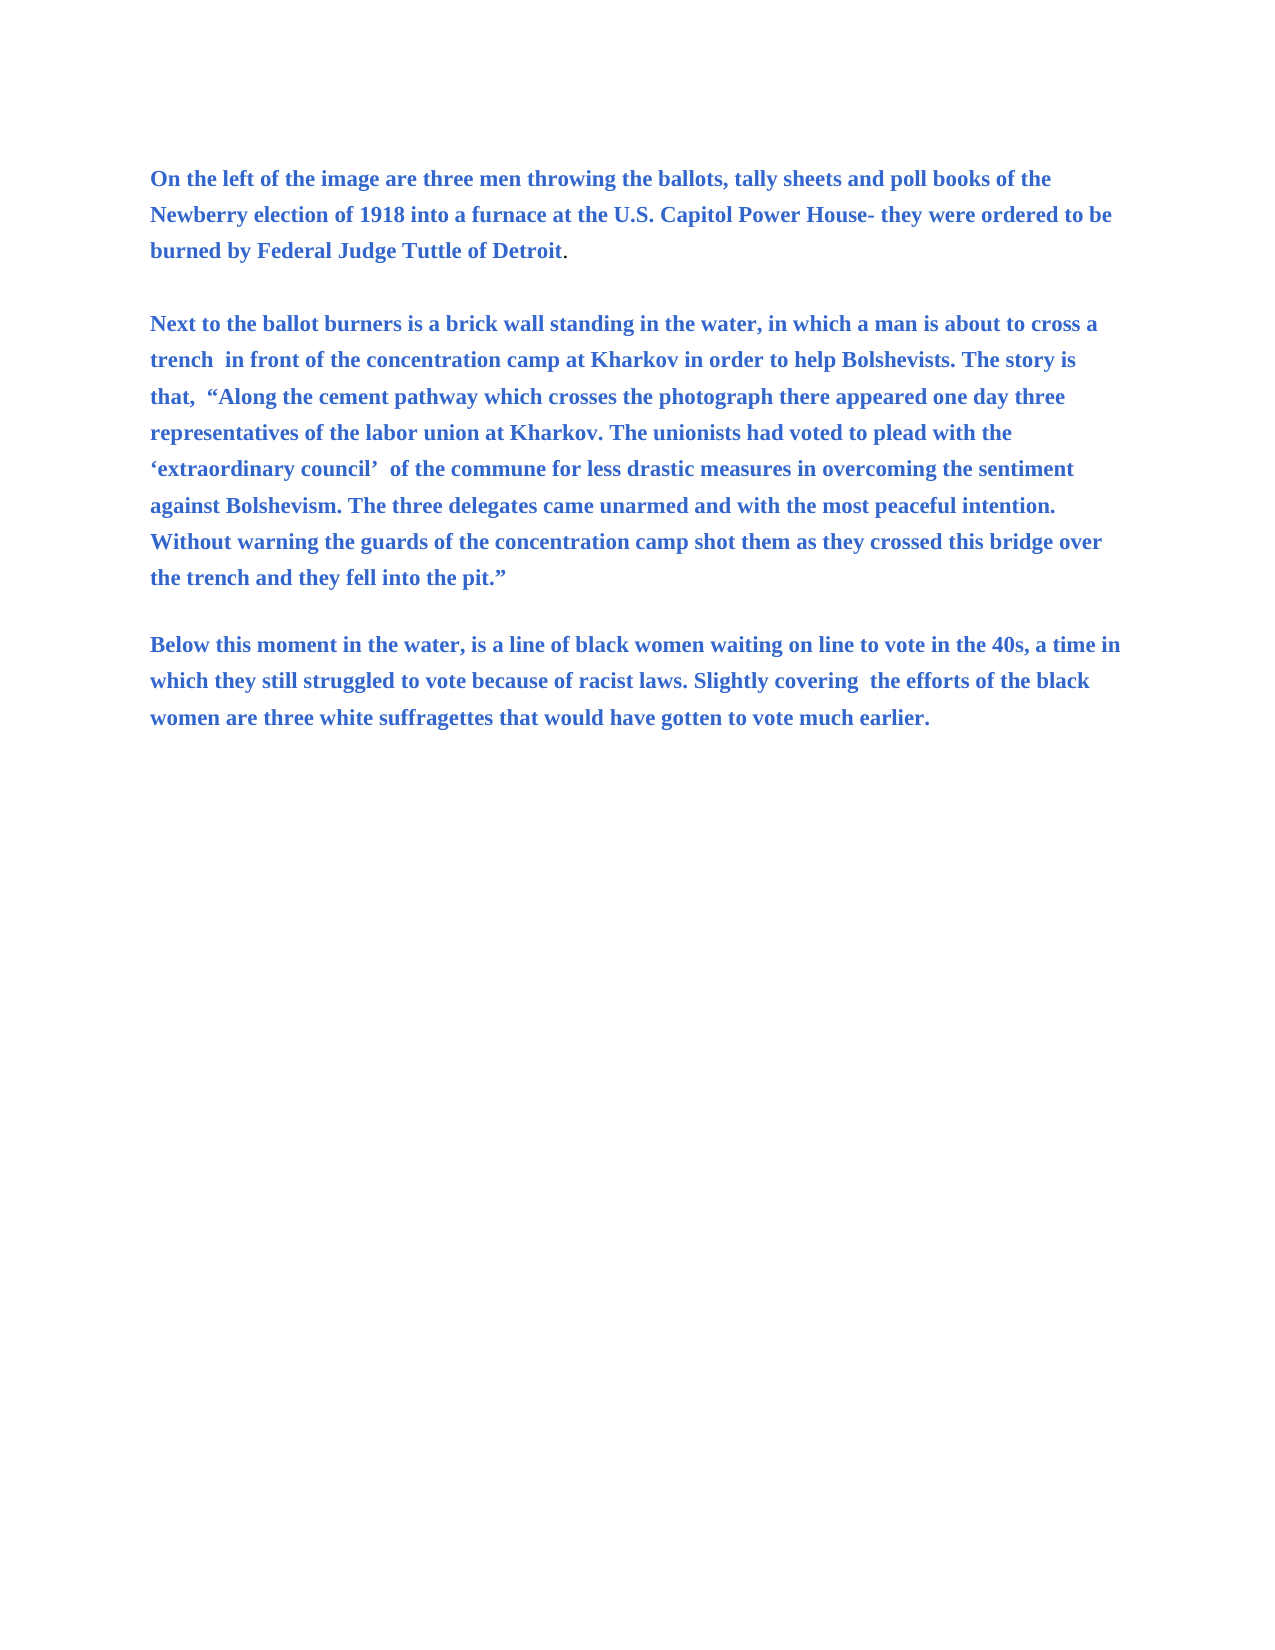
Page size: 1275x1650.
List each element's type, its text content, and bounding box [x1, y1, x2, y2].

subtitle Next to the ballot burners is a brick wall standing in the water, in which a man is about to cross a trench in front of the concentration camp at Kharkov in order to help Bolshevists. The story is that, “Along the cement pathway which crosses the photograph there appeared one day three representatives of the labor union at Kharkov. The unionists had voted to plead with the ‘extraordinary council’ of the commune for less drastic measures in overcoming the sentiment against Bolshevism. The three delegates came unarmed and with the most peaceful intention. Without warning the guards of the concentration camp shot them as they crossed this bridge over the trench and they fell into the pit.” [135, 310, 1129, 591]
subtitle On the left of the image are three men throwing the ballots, tally sheets and poll books of the Newberry election of 1918 into a furnace at the U.S. Capitol Power House- they were ordered to be burned by Federal Judge Tuttle of Detroit. [135, 150, 1129, 264]
subtitle Below this moment in the water, is a line of black women waiting on line to vote in the 40s, a time in which they still struggled to vote because of racist laws. Slightly covering the efforts of the black women are three white suffragettes that would have gotten to vote much earlier. [135, 631, 1129, 736]
